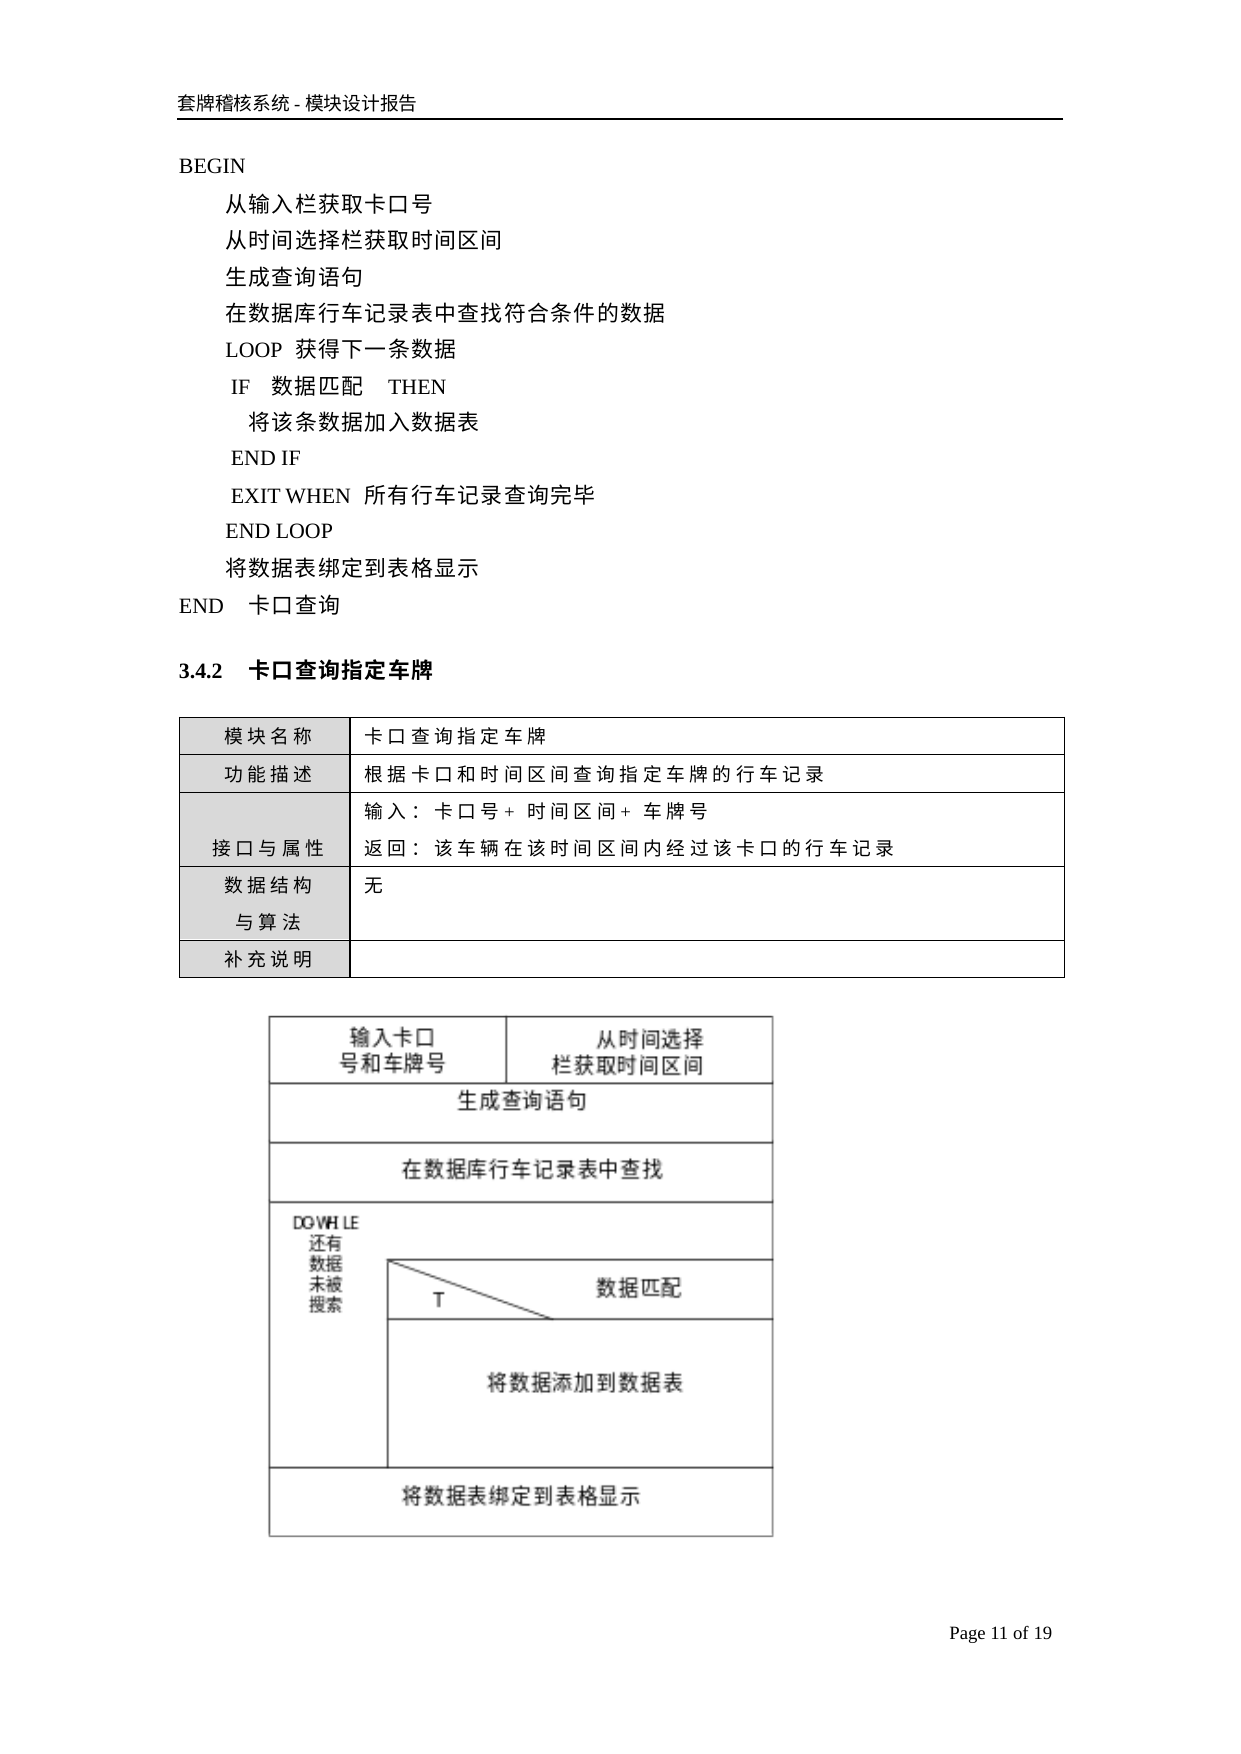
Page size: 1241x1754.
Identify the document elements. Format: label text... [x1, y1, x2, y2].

text LOOP 获得下一条数据 [179, 330, 1061, 367]
table_cell 功能描述 [180, 755, 349, 792]
table_cell 无 [351, 867, 1064, 939]
text END IF [179, 439, 1061, 476]
table_cell [351, 941, 1064, 977]
table_header 卡口查询指定车牌 [351, 718, 1064, 754]
text 将数据表绑定到表格显示 [179, 549, 1061, 585]
subtitle 3.4.2 卡口查询指定车牌 [179, 651, 1061, 687]
table_cell 接口与属性 [180, 793, 349, 866]
text END 卡口查询 [179, 585, 1061, 622]
table_cell 根据卡口和时间区间查询指定车牌的行车记录 [351, 755, 1064, 792]
text 从输入栏获取卡口号 [179, 184, 1061, 221]
text 将该条数据加入数据表 [179, 403, 1061, 439]
text 在数据库行车记录表中查找符合条件的数据 [179, 294, 1061, 330]
text 从时间选择栏获取时间区间 [179, 221, 1061, 257]
table_cell 输入：卡口号+时间区间+车牌号 返回：该车辆在该时间区间内经过该卡口的行车记录 [351, 793, 1064, 866]
text END LOOP [179, 512, 1061, 549]
table_header 模块名称 [180, 718, 349, 754]
table_cell 数据结构 与算法 [180, 867, 349, 939]
text IF数据匹配 THEN [179, 367, 1061, 403]
text EXIT WHEN 所有行车记录查询完毕 [179, 476, 1061, 512]
text 生成查询语句 [179, 257, 1061, 294]
table_cell 补充说明 [180, 941, 349, 977]
text BEGIN [179, 148, 1061, 184]
